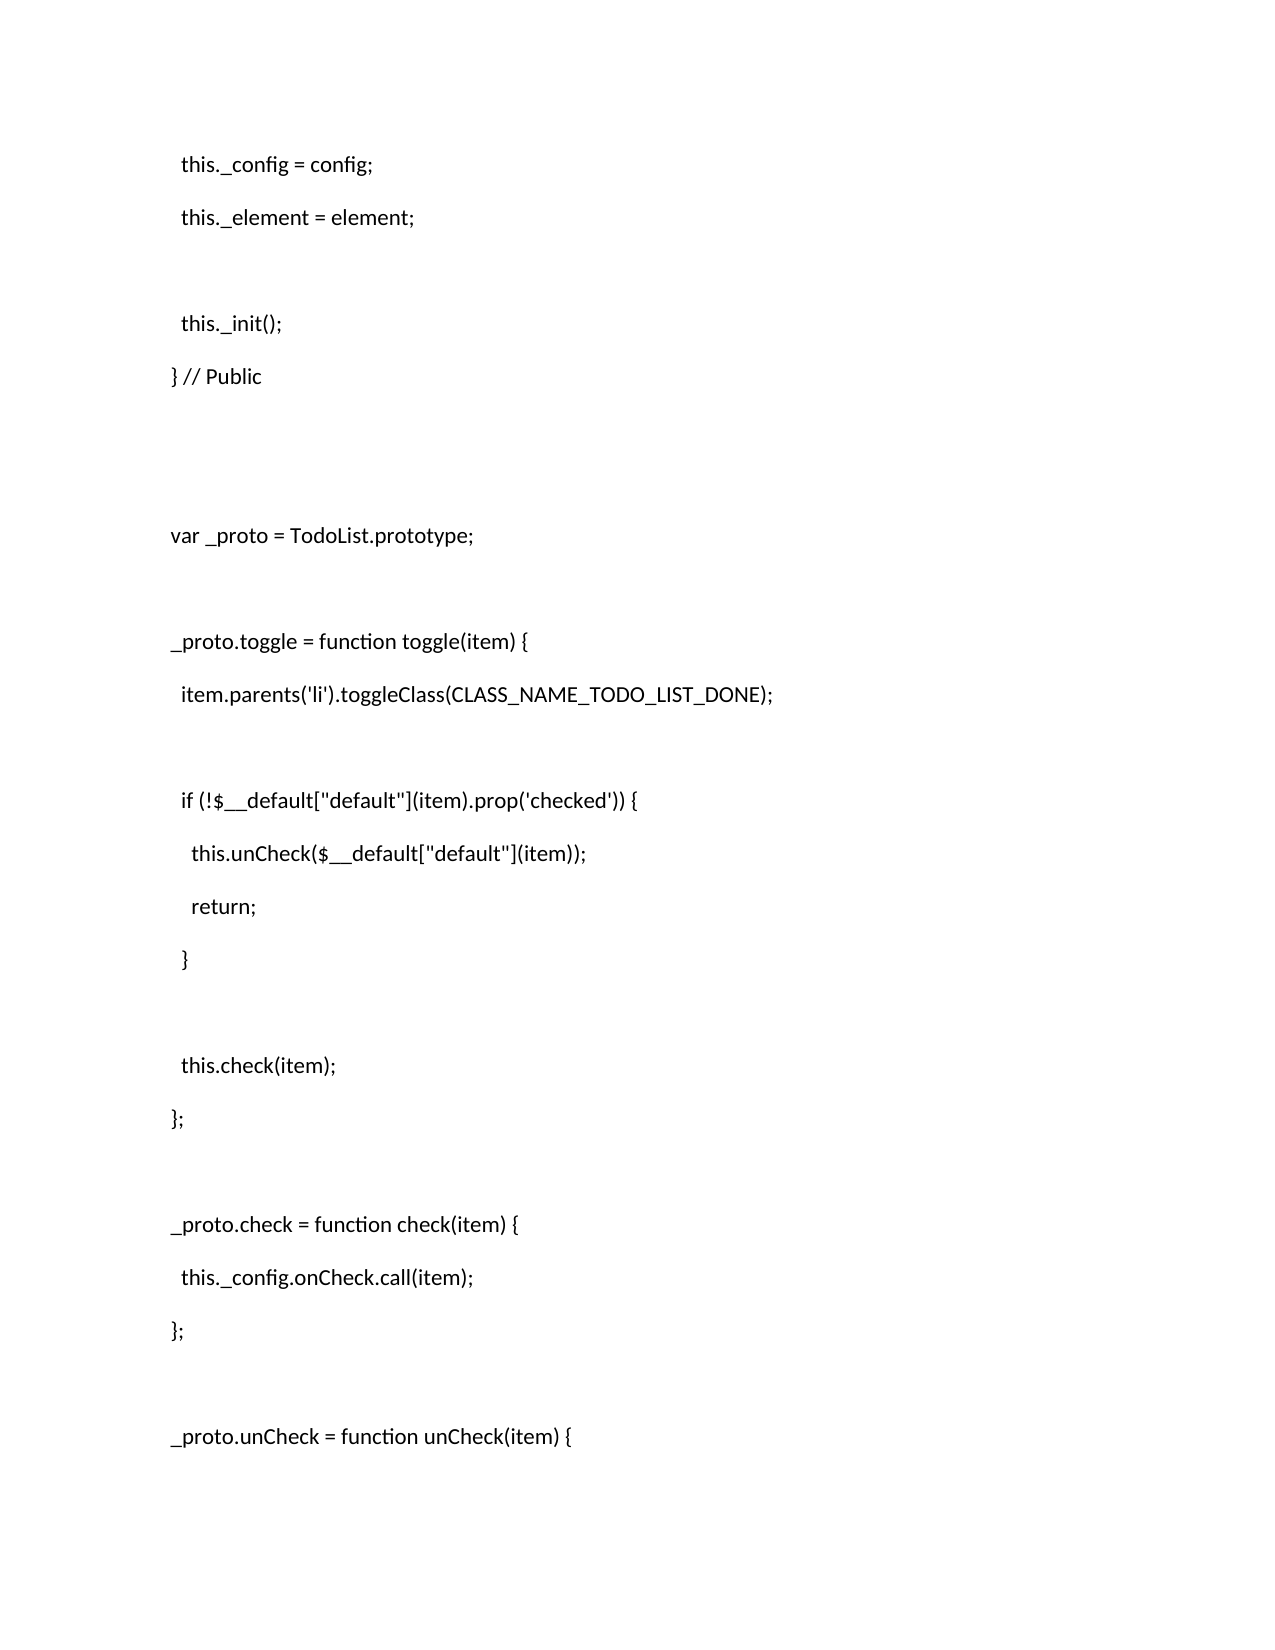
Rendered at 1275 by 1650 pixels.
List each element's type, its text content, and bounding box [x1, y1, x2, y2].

text var _proto = TodoList.prototype; [150, 521, 1125, 549]
text }; [150, 1316, 1125, 1344]
text this._element = element; [150, 203, 1125, 231]
text this._config.onCheck.call(item); [150, 1263, 1125, 1291]
text }; [150, 1104, 1125, 1132]
text _proto.unCheck = function unCheck(item) { [150, 1422, 1125, 1451]
text item.parents('li').toggleClass(CLASS_NAME_TODO_LIST_DONE); [150, 680, 1125, 708]
text if (!$__default["default"](item).prop('checked')) { [150, 786, 1125, 814]
text this._config = config; [150, 150, 1125, 178]
text } // Public [150, 362, 1125, 390]
text this.check(item); [150, 1051, 1125, 1079]
text } [150, 945, 1125, 973]
text return; [150, 892, 1125, 920]
text this.unCheck($__default["default"](item)); [150, 839, 1125, 867]
text this._init(); [150, 309, 1125, 337]
text _proto.check = function check(item) { [150, 1210, 1125, 1238]
text _proto.toggle = function toggle(item) { [150, 627, 1125, 655]
